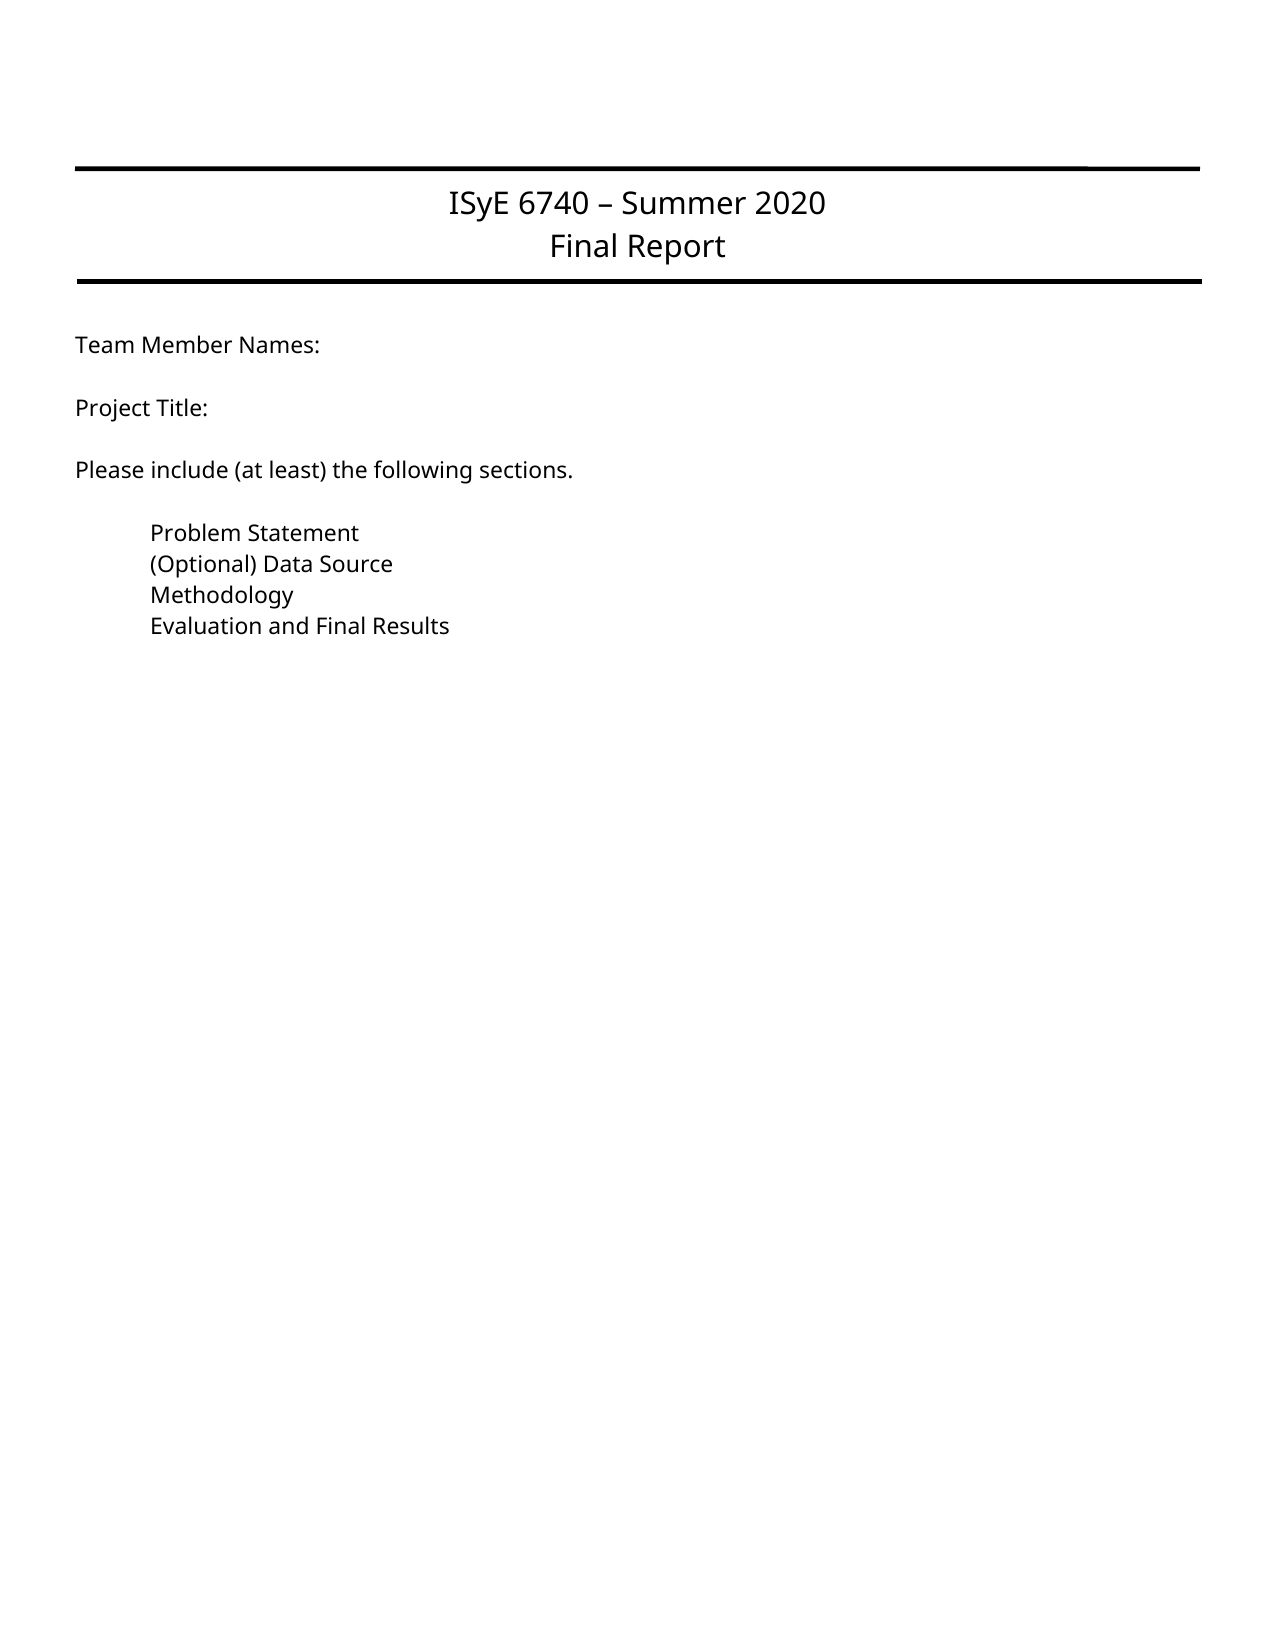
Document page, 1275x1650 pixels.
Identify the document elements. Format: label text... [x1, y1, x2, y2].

text Final Report [75, 224, 1200, 266]
text Project Title: [75, 391, 1200, 423]
text Team Member Names: [75, 329, 1200, 360]
text Evaluation and Final Results [75, 610, 1200, 641]
text Problem Statement [150, 516, 1200, 548]
text Methodology [150, 579, 1200, 610]
text (Optional) Data Source [150, 548, 1200, 579]
text ISyE 6740 – Summer 2020 [75, 181, 1200, 224]
text Please include (at least) the following sections. [75, 454, 1200, 485]
